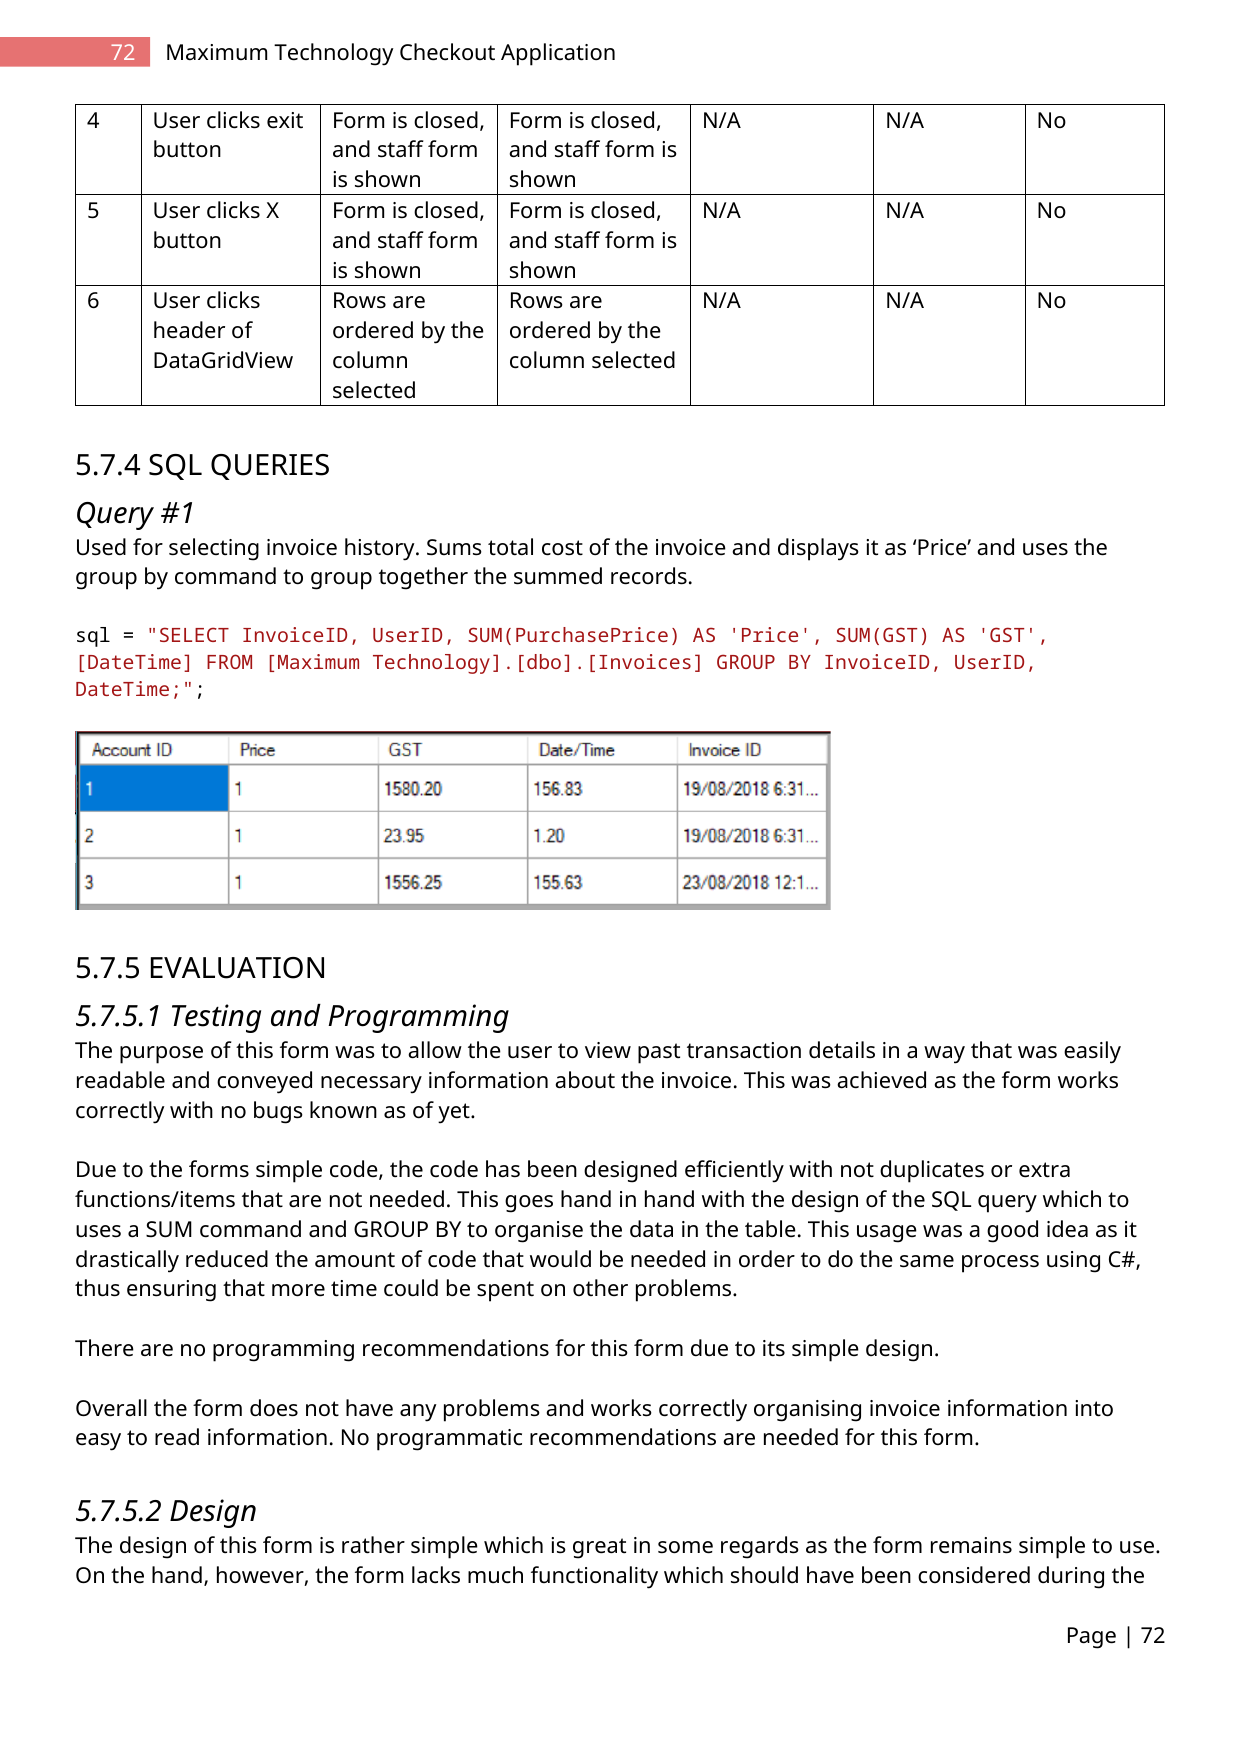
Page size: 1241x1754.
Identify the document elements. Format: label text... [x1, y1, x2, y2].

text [75, 1530, 1165, 1589]
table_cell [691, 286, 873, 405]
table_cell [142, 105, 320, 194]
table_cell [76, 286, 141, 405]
text sql = "SELECT InvoiceID, UserID, SUM(PurchasePrice) AS 'Price', SUM(GST) AS 'GST', [DateTime] FROM [Maximum Technology].[dbo].[Invoices] GROUP BY InvoiceID, UserID, DateTime;"; [75, 621, 1165, 702]
text There are no programming recommendations for this form due to its simple design. [75, 1333, 1165, 1363]
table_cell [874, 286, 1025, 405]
subtitle 5.7.4 SQL Queries [75, 444, 1165, 483]
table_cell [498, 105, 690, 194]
subtitle 5.7.5.1 Testing and Programming [75, 995, 1165, 1035]
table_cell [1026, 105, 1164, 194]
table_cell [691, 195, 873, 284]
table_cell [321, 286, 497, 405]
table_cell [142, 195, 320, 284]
text Used for selecting invoice history. Sums total cost of the invoice and displays it as ‘Price’ and uses the group by command to group together the summed records. [75, 532, 1165, 591]
text Overall the form does not have any problems and works correctly organising invoice information into easy to read information. No programmatic recommendations are needed for this form. [75, 1393, 1165, 1452]
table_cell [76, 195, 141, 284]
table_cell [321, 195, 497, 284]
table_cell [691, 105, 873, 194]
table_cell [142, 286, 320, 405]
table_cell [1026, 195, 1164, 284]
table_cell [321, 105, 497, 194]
subtitle 5.7.5 Evaluation [75, 947, 1165, 987]
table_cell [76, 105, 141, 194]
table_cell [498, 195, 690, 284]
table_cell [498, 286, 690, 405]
picture [75, 731, 831, 910]
text The purpose of this form was to allow the user to view past transaction details in a way that was easily readable and conveyed necessary information about the invoice. This was achieved as the form works correctly with no bugs known as of yet. [75, 1035, 1165, 1124]
subtitle 5.7.5.2 Design [75, 1490, 1165, 1530]
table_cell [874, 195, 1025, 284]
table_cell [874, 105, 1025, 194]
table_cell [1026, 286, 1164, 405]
text Due to the forms simple code, the code has been designed efficiently with not duplicates or extra functions/items that are not needed. This goes hand in hand with the design of the SQL query which to uses a SUM command and GROUP BY to organise the data in the table. This usage was a good idea as it drastically reduced the amount of code that would be needed in order to do the same process using C#, thus ensuring that more time could be spent on other problems. [75, 1154, 1165, 1303]
subtitle Query #1 [75, 492, 1165, 532]
